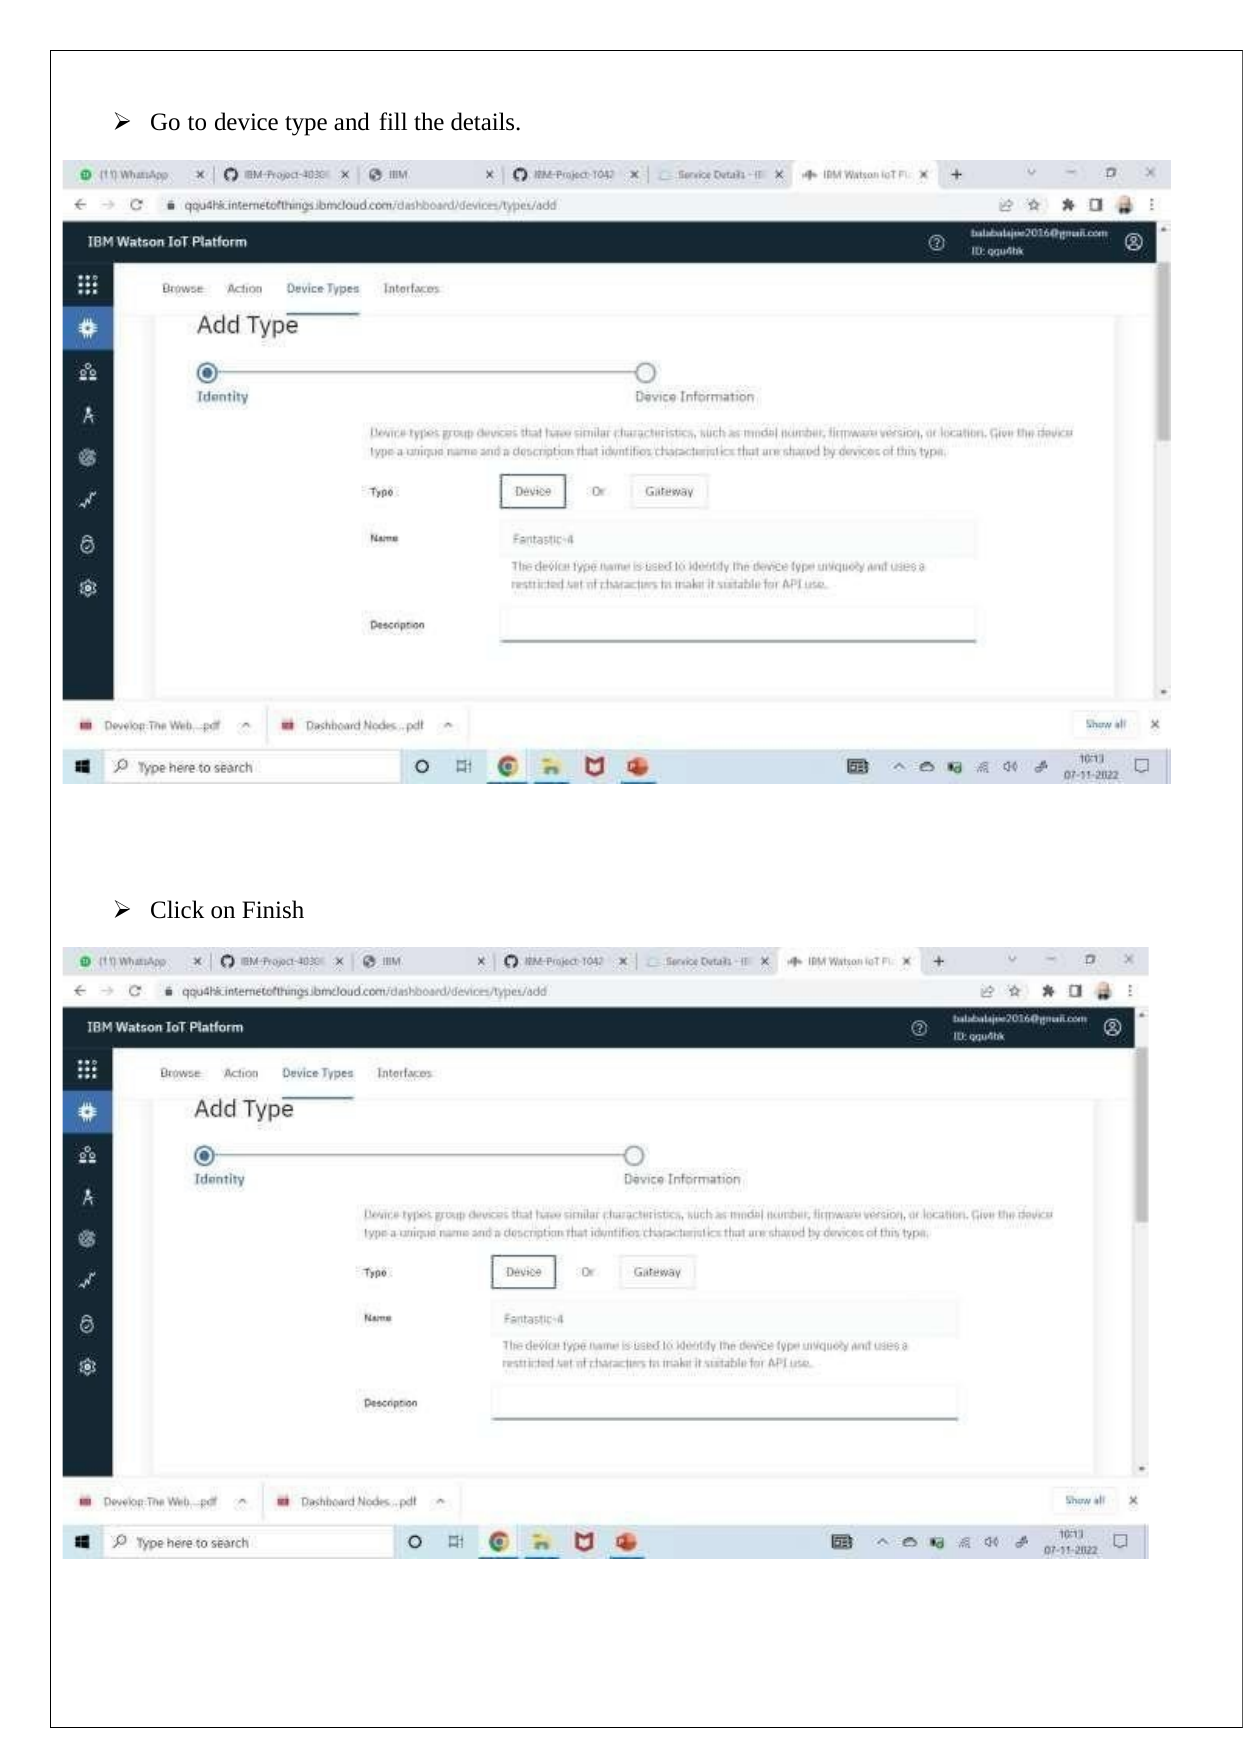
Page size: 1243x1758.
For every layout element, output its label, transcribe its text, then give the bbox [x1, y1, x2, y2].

picture [62, 947, 1149, 1559]
list Go to device type and fill the details. [112, 107, 1242, 136]
picture [62, 160, 1171, 784]
list Click on Finish [112, 895, 1242, 924]
